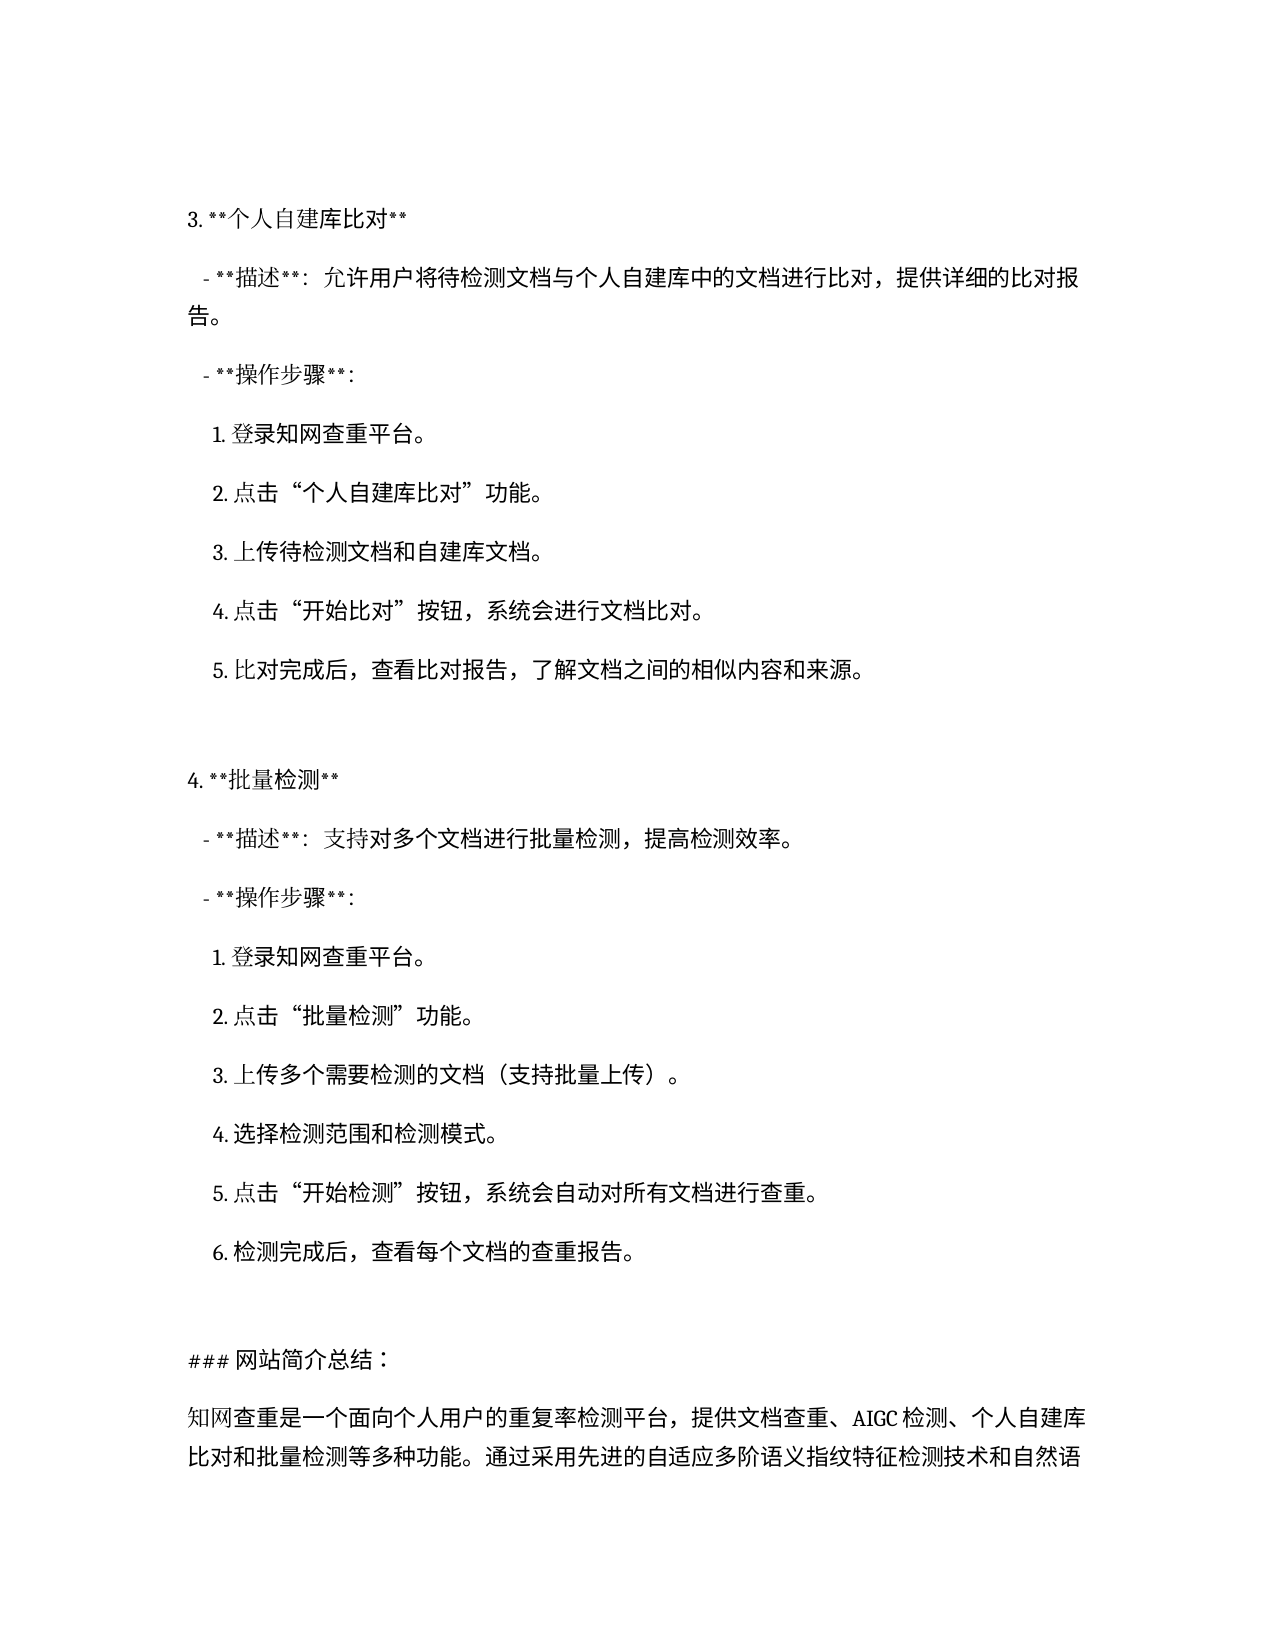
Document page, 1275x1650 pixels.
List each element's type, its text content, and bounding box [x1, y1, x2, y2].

text 2. 点击“个人自建库比对”功能。 [187, 475, 1087, 508]
text - **描述**：支持对多个文档进行批量检测，提高检测效率。 [187, 821, 1087, 854]
text 3. **个人自建库比对** [187, 201, 1087, 234]
text 5. 点击“开始检测”按钮，系统会自动对所有文档进行查重。 [187, 1174, 1087, 1208]
text ### 网站简介总结： [187, 1343, 1087, 1375]
text 4. 选择检测范围和检测模式。 [187, 1116, 1087, 1149]
text 6. 检测完成后，查看每个文档的查重报告。 [187, 1233, 1087, 1267]
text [187, 1400, 1087, 1472]
text 1. 登录知网查重平台。 [187, 939, 1087, 972]
text - **描述**：允许用户将待检测文档与个人自建库中的文档进行比对，提供详细的比对报告。 [187, 260, 1087, 331]
text 5. 比对完成后，查看比对报告，了解文档之间的相似内容和来源。 [187, 652, 1087, 685]
text 4. 点击“开始比对”按钮，系统会进行文档比对。 [187, 593, 1087, 626]
text 3. 上传多个需要检测的文档（支持批量上传）。 [187, 1057, 1087, 1090]
text - **操作步骤**： [187, 880, 1087, 913]
text - **操作步骤**： [187, 357, 1087, 390]
text 2. 点击“批量检测”功能。 [187, 998, 1087, 1031]
text 1. 登录知网查重平台。 [187, 416, 1087, 449]
text 3. 上传待检测文档和自建库文档。 [187, 534, 1087, 567]
text 4. **批量检测** [187, 762, 1087, 795]
